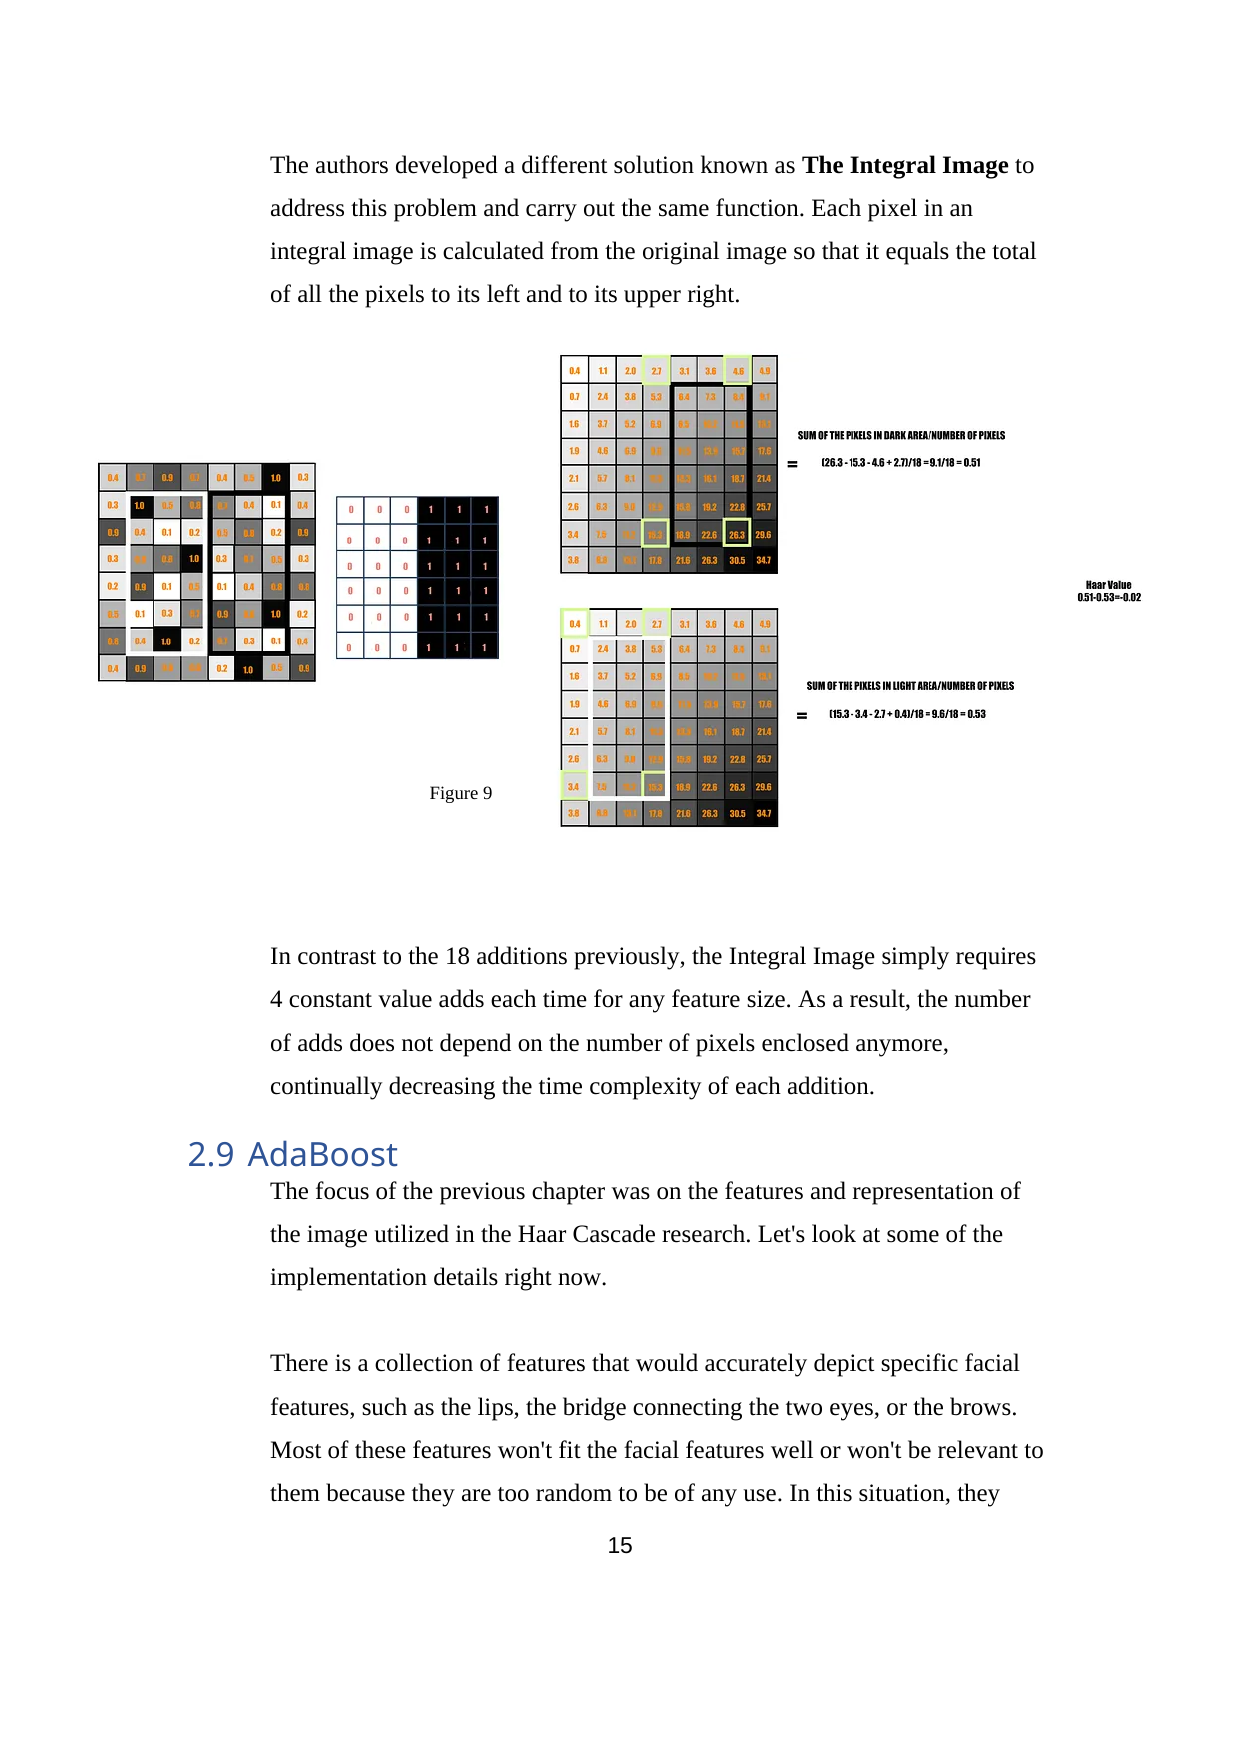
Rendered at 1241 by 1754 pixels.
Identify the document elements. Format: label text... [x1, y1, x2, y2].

picture [76, 345, 1162, 837]
subtitle AdaBoost [187, 1131, 1053, 1176]
list The authors developed a different solution known as The Integral Image to address this problem and carry out the same function. Each pixel in an integral image is calculated from the original image so that it equals the total of all the pixels to its left and to its upper right. [270, 150, 1053, 308]
list The focus of the previous chapter was on the features and representation of the image utilized in the Haar Cascade research. Let's look at some of the implementation details right now. [270, 1176, 1053, 1291]
list In contrast to the 18 additions previously, the Integral Image simply requires 4 constant value adds each time for any feature size. As a result, the number of adds does not depend on the number of pixels enclosed anymore, continually decreasing the time complexity of each addition. [270, 941, 1053, 1099]
list There is a collection of features that would accurately depict specific facial features, such as the lips, the bridge connecting the two eyes, or the brows. [270, 1348, 1053, 1420]
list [270, 1435, 1053, 1507]
